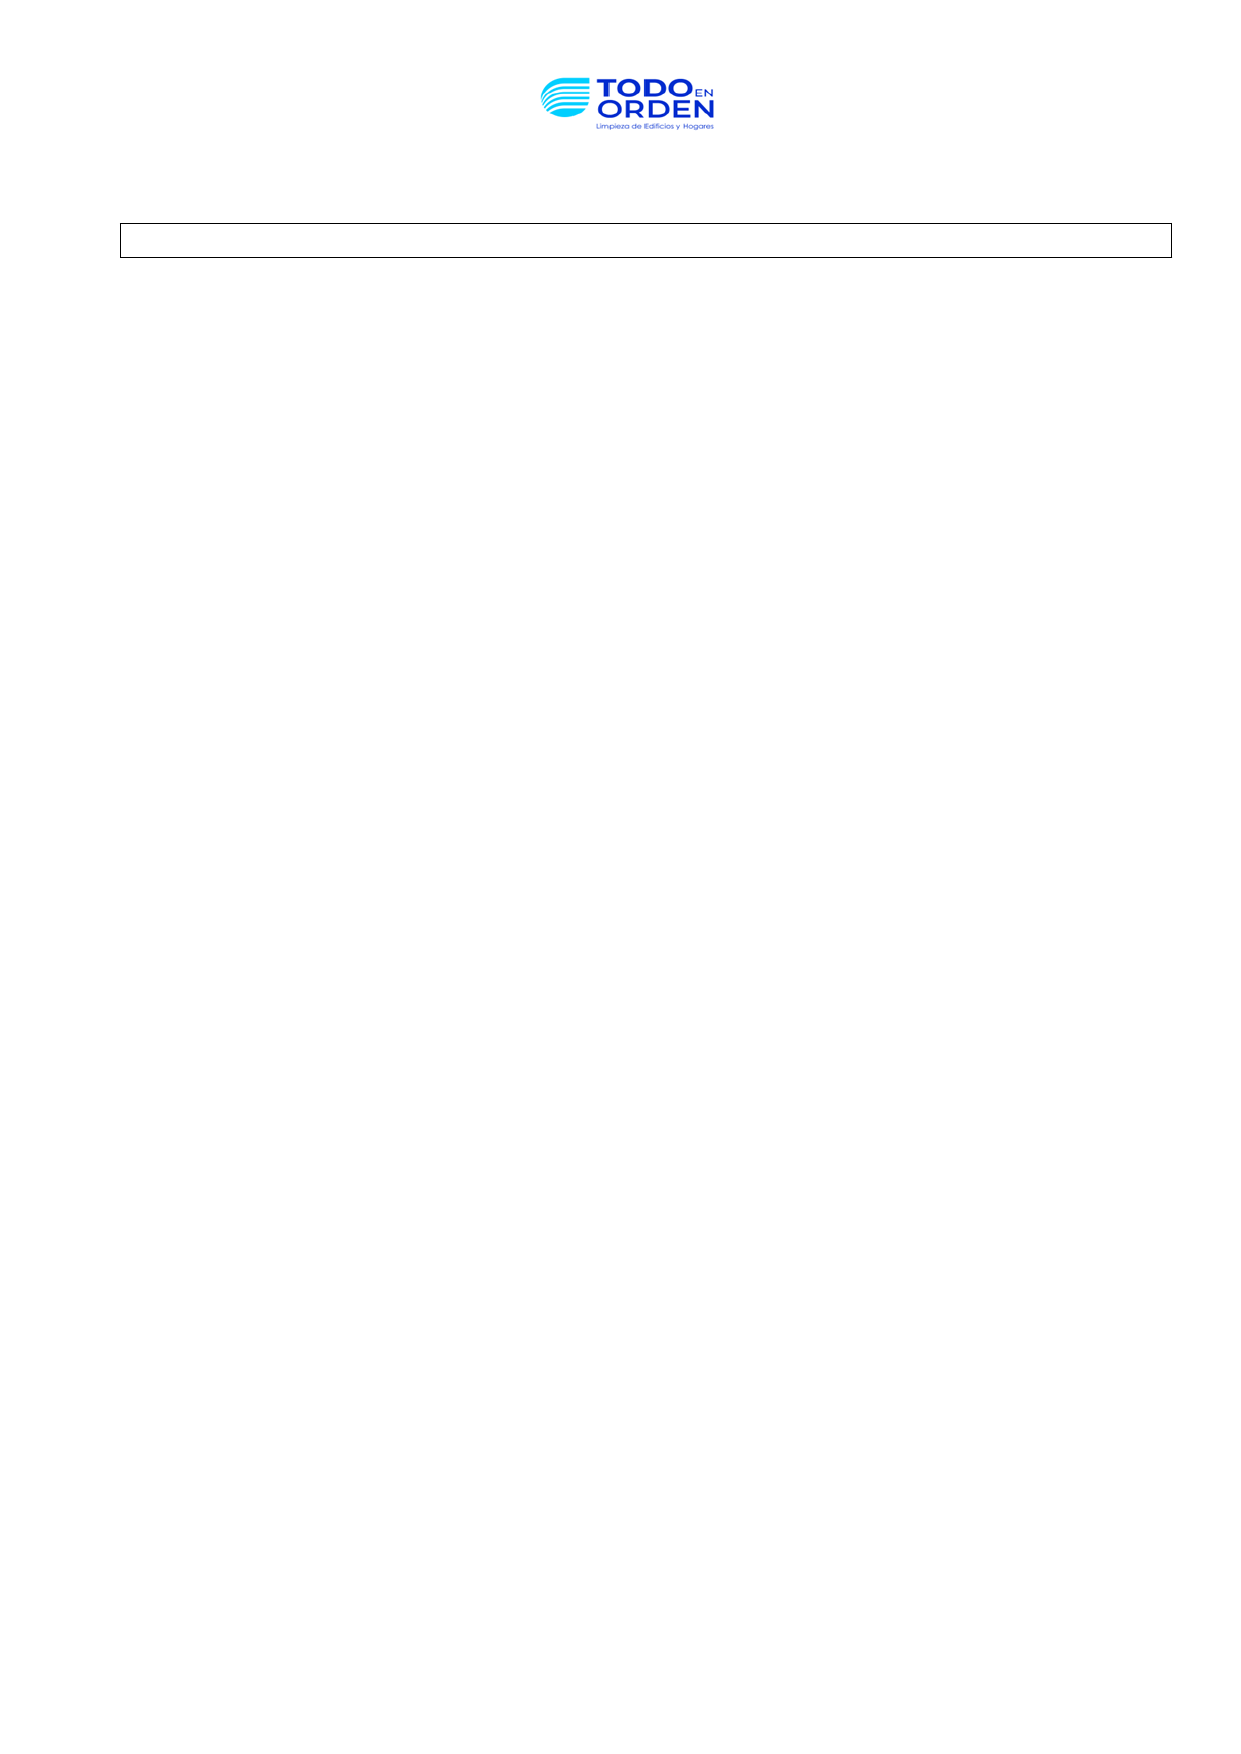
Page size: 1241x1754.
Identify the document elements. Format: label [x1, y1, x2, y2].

picture [502, 32, 749, 174]
